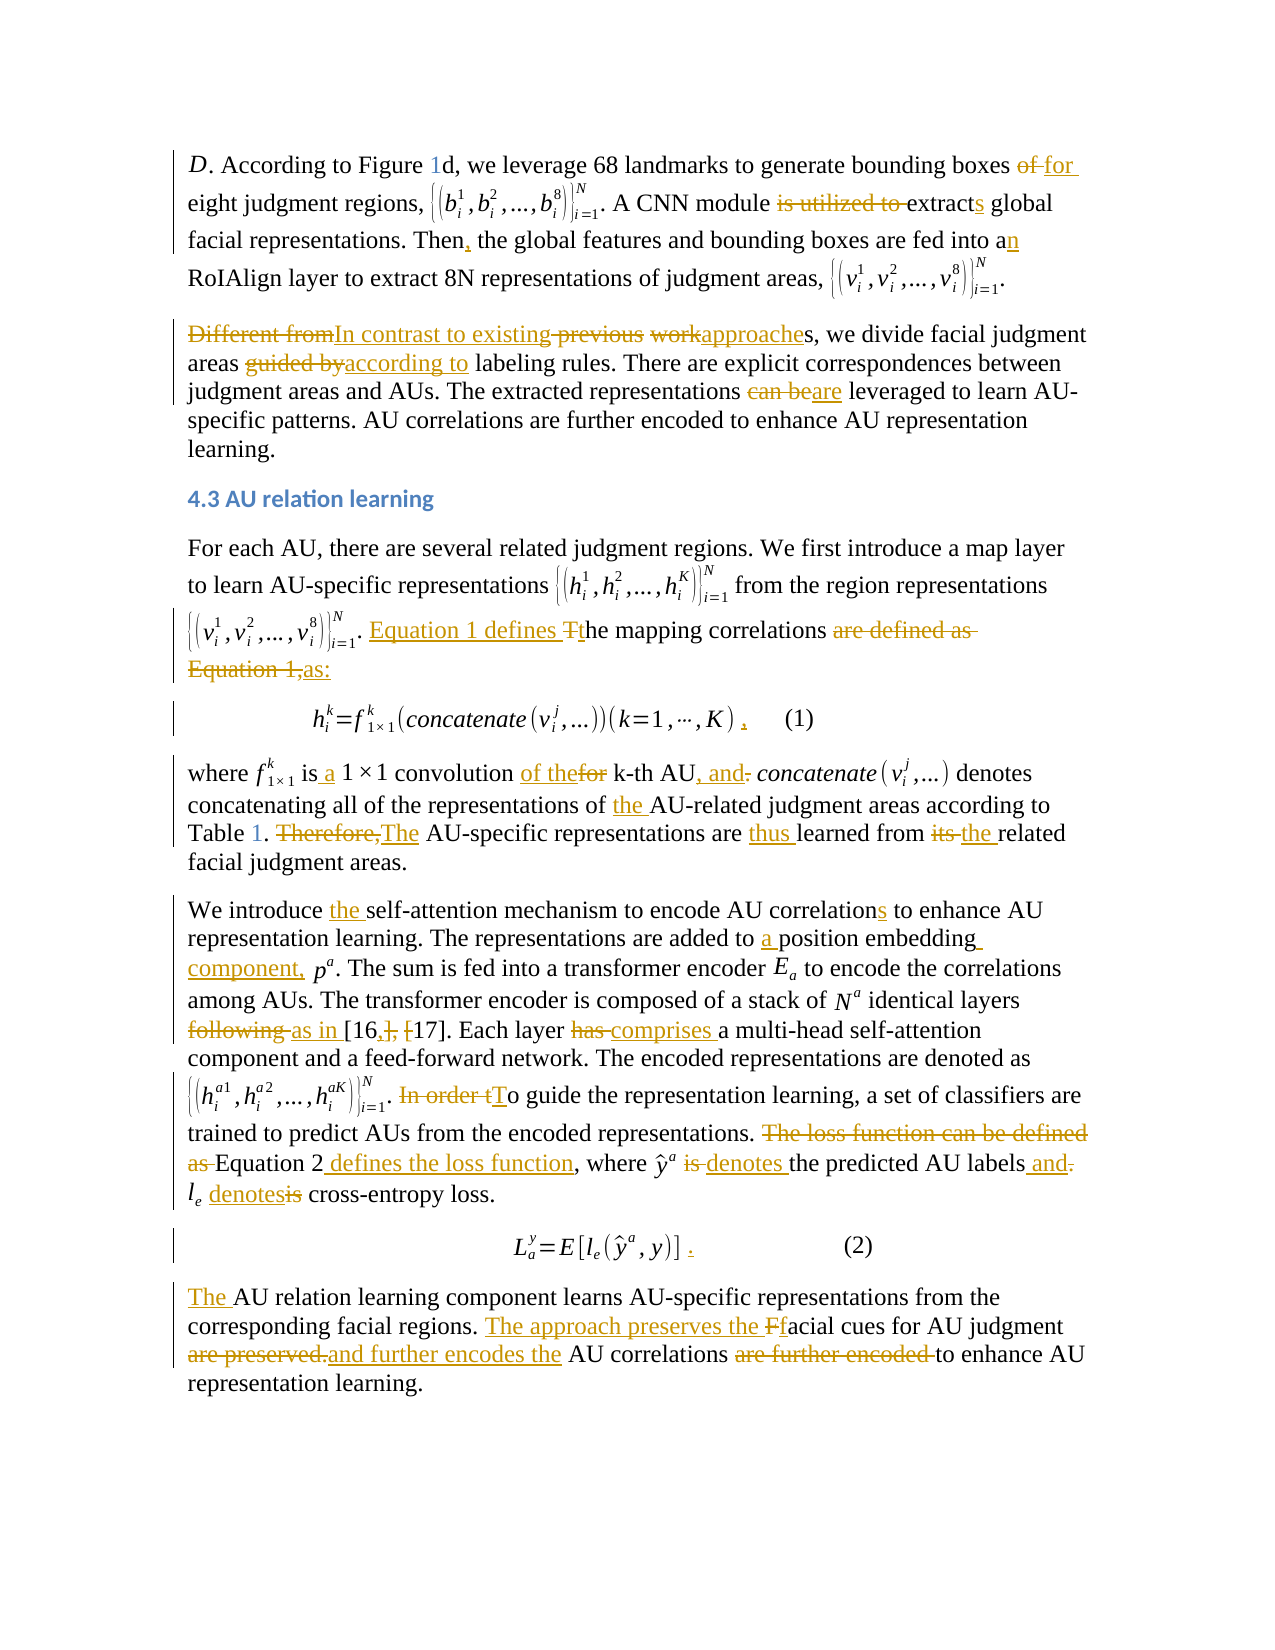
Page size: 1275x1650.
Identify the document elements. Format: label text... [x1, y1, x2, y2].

text (2) [187, 1228, 1087, 1263]
subtitle 4.3 AU relation learning [187, 483, 1087, 514]
text We introduce self-attention mechanism to encode AU correlation to enhance AU representation learning. The representations are added to position embedding . The sum is fed into a transformer encoder to encode the correlations among AUs. The transformer encoder is composed of a stack of identical layers [16 17]. Each layer a multi-head self-attention component and a feed-forward network. The encoded representations are denoted as . o guide the representation learning, a set of classifiers are trained to predict AUs from the encoded representations. Equation 2, where the predicted AU labels cross-entropy loss. [187, 895, 1087, 1210]
text where is convolution k-th AU denotes concatenating all of the representations of AU-related judgment areas according to Table 1. AU-specific representations are learned from related facial judgment areas. [187, 755, 1087, 876]
text (1) [187, 701, 1087, 736]
text For each AU, there are several related judgment regions. We first introduce a map layer to learn AU-specific representations from the region representations . he mapping correlations [187, 533, 1087, 682]
text s, we divide facial judgment areas labeling rules. There are explicit correspondences between judgment areas and AUs. The extracted representations leveraged to learn AU-specific patterns. AU correlations are further encoded to enhance AU representation learning. [187, 319, 1087, 463]
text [187, 150, 1087, 300]
text AU relation learning component learns AU-specific representations from the corresponding facial regions. acial cues for AU judgment AU correlations to enhance AU representation learning. [187, 1282, 1087, 1397]
